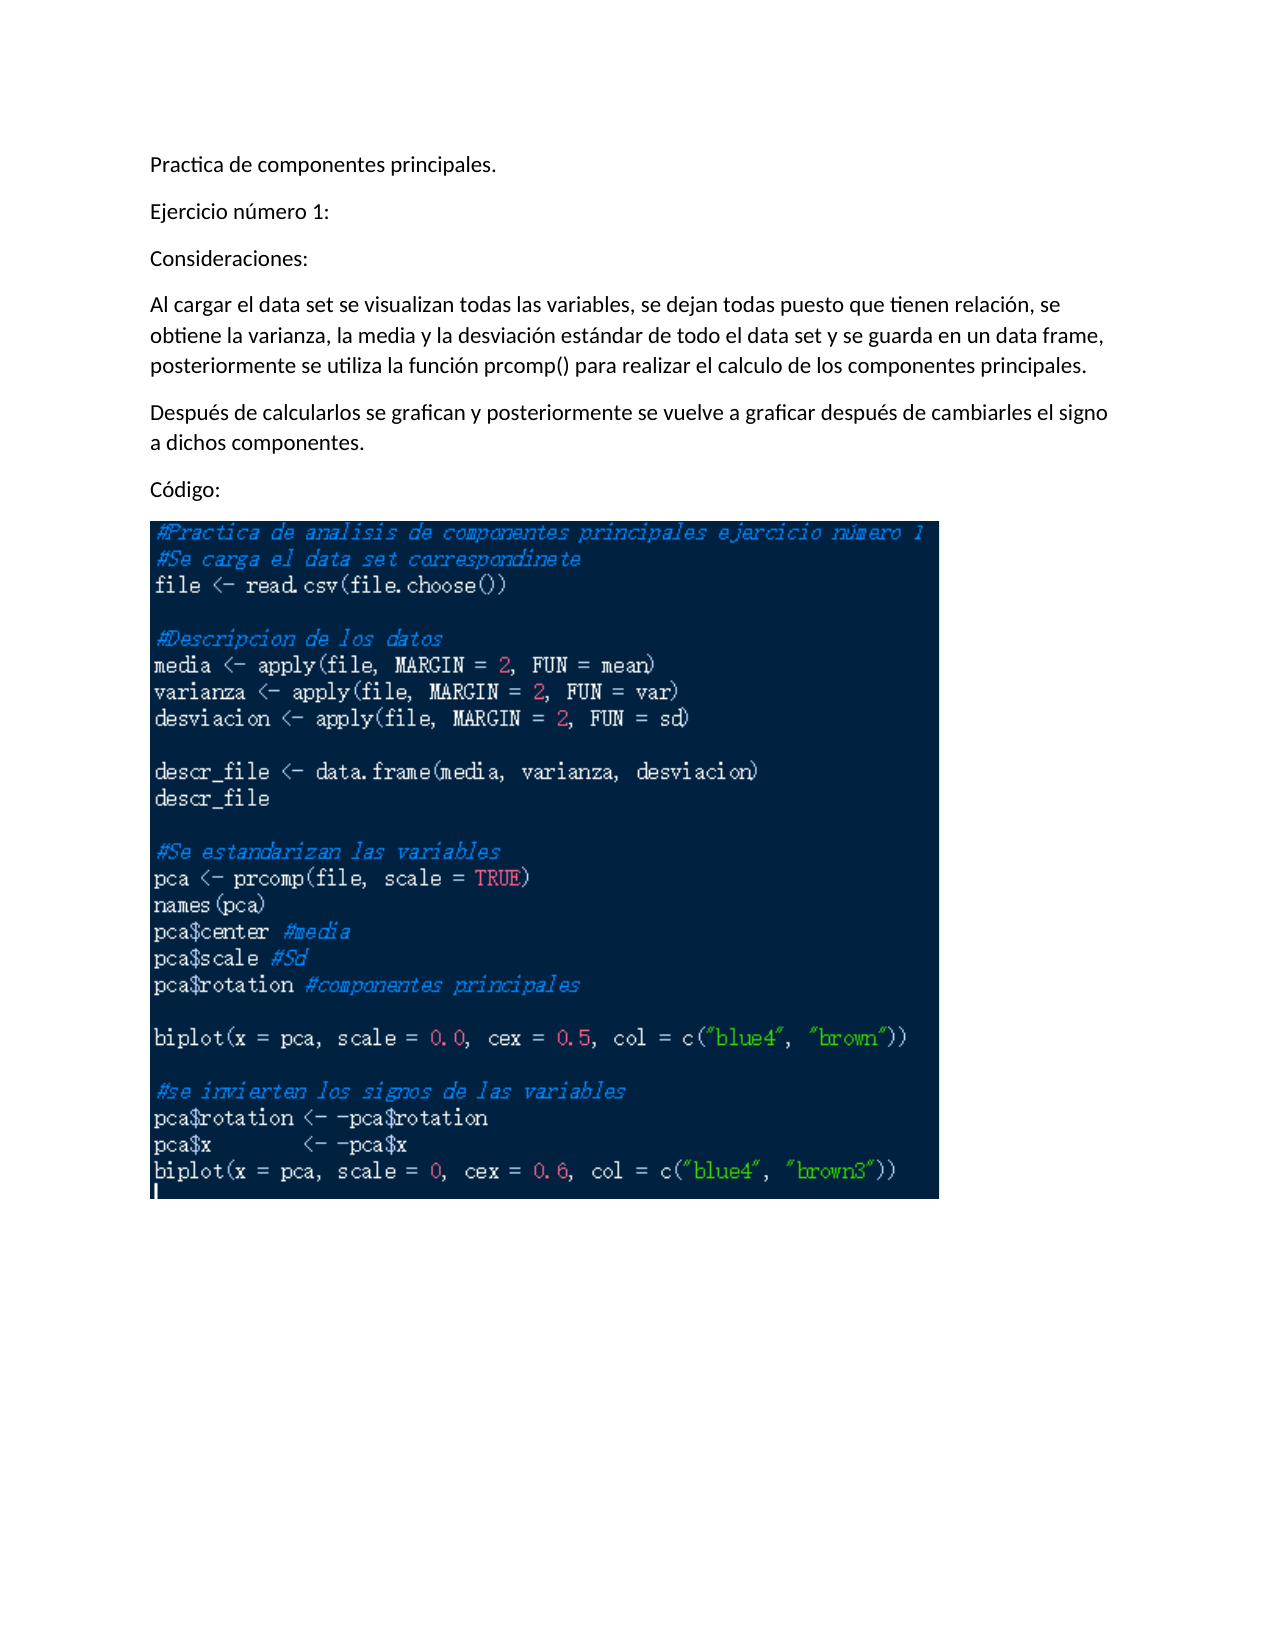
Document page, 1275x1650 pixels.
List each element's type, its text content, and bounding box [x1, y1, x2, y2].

text Ejercicio número 1: [150, 197, 1125, 225]
text Código: [150, 475, 1125, 503]
text Practica de componentes principales. [150, 150, 1125, 178]
text Después de calcularlos se grafican y posteriormente se vuelve a graficar después de cambiarles el signo a dichos componentes. [150, 398, 1125, 456]
text Al cargar el data set se visualizan todas las variables, se dejan todas puesto que tienen relación, se obtiene la varianza, la media y la desviación estándar de todo el data set y se guarda en un data frame, posteriormente se utiliza la función prcomp() para realizar el calculo de los componentes principales. [150, 291, 1125, 379]
picture [150, 521, 940, 1199]
text Consideraciones: [150, 244, 1125, 272]
